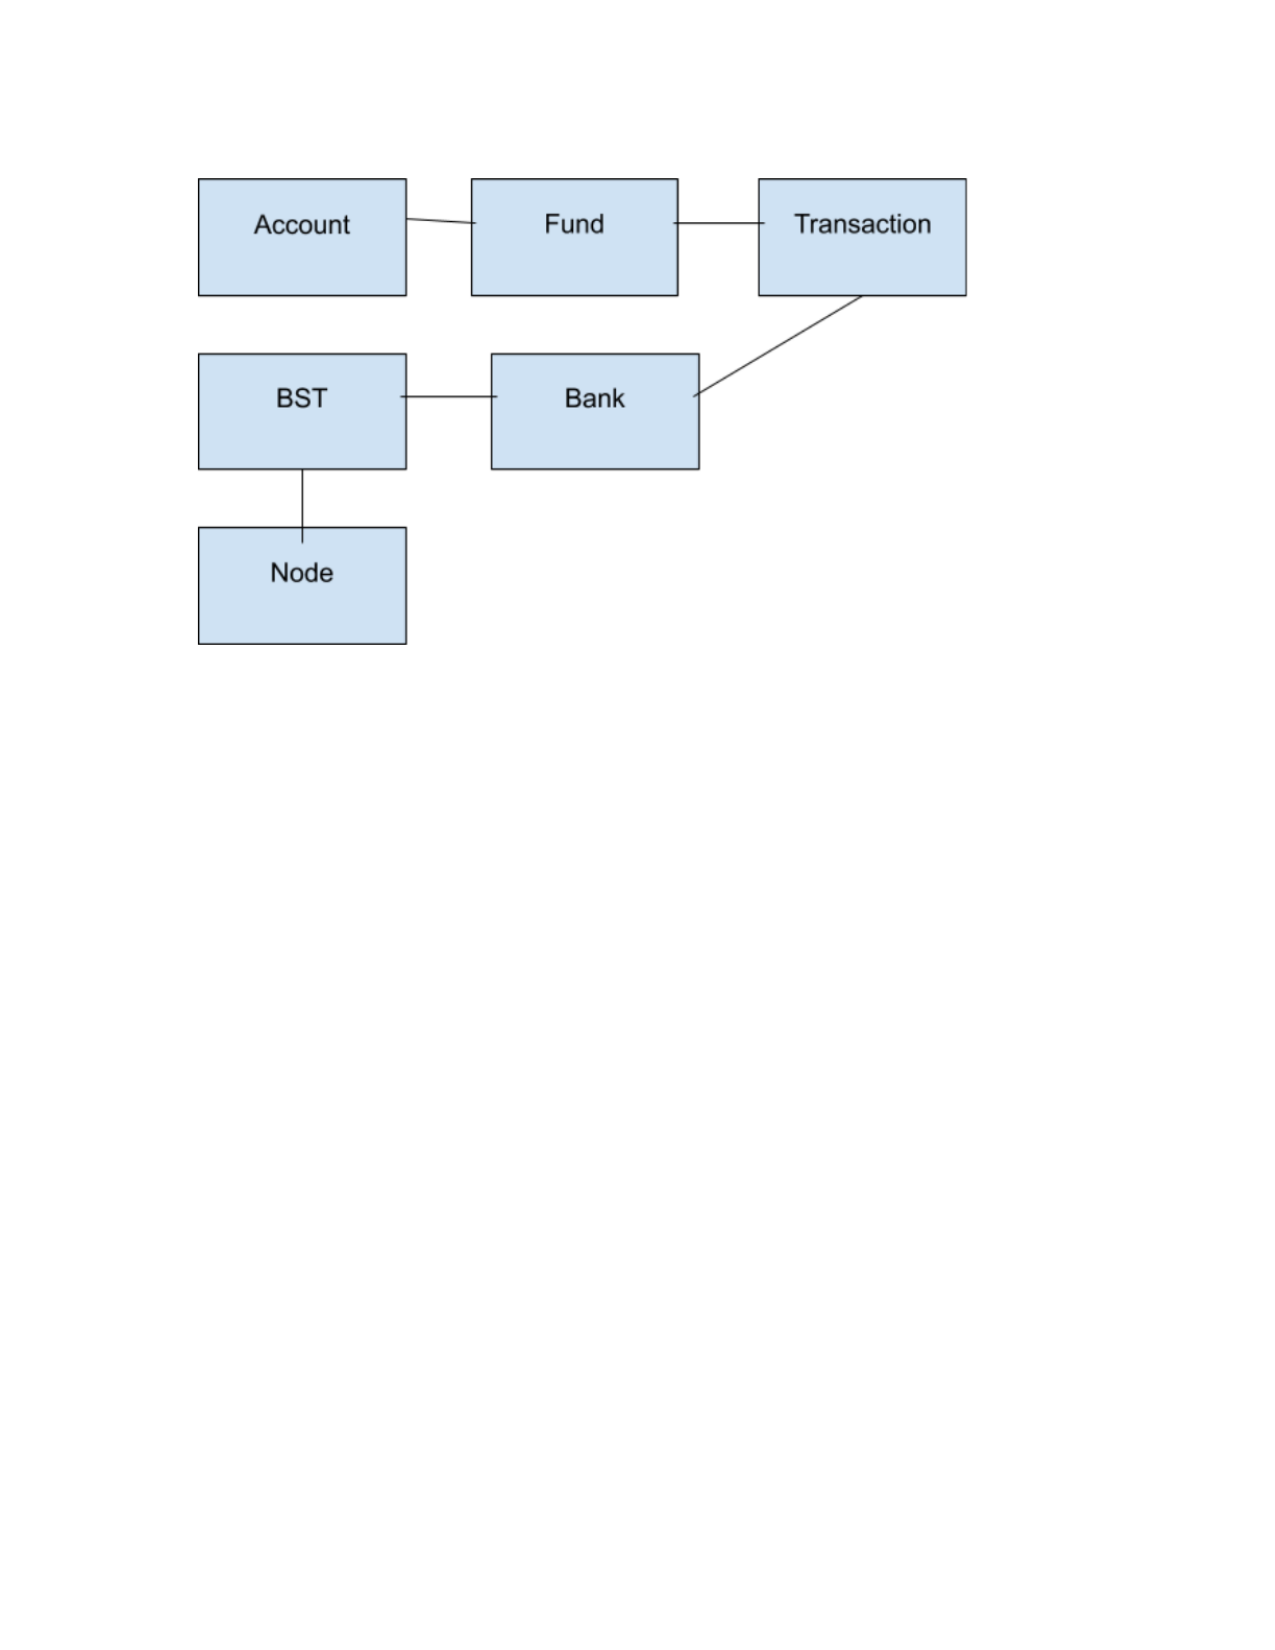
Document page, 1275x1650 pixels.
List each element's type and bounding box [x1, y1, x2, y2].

picture [150, 150, 1010, 673]
